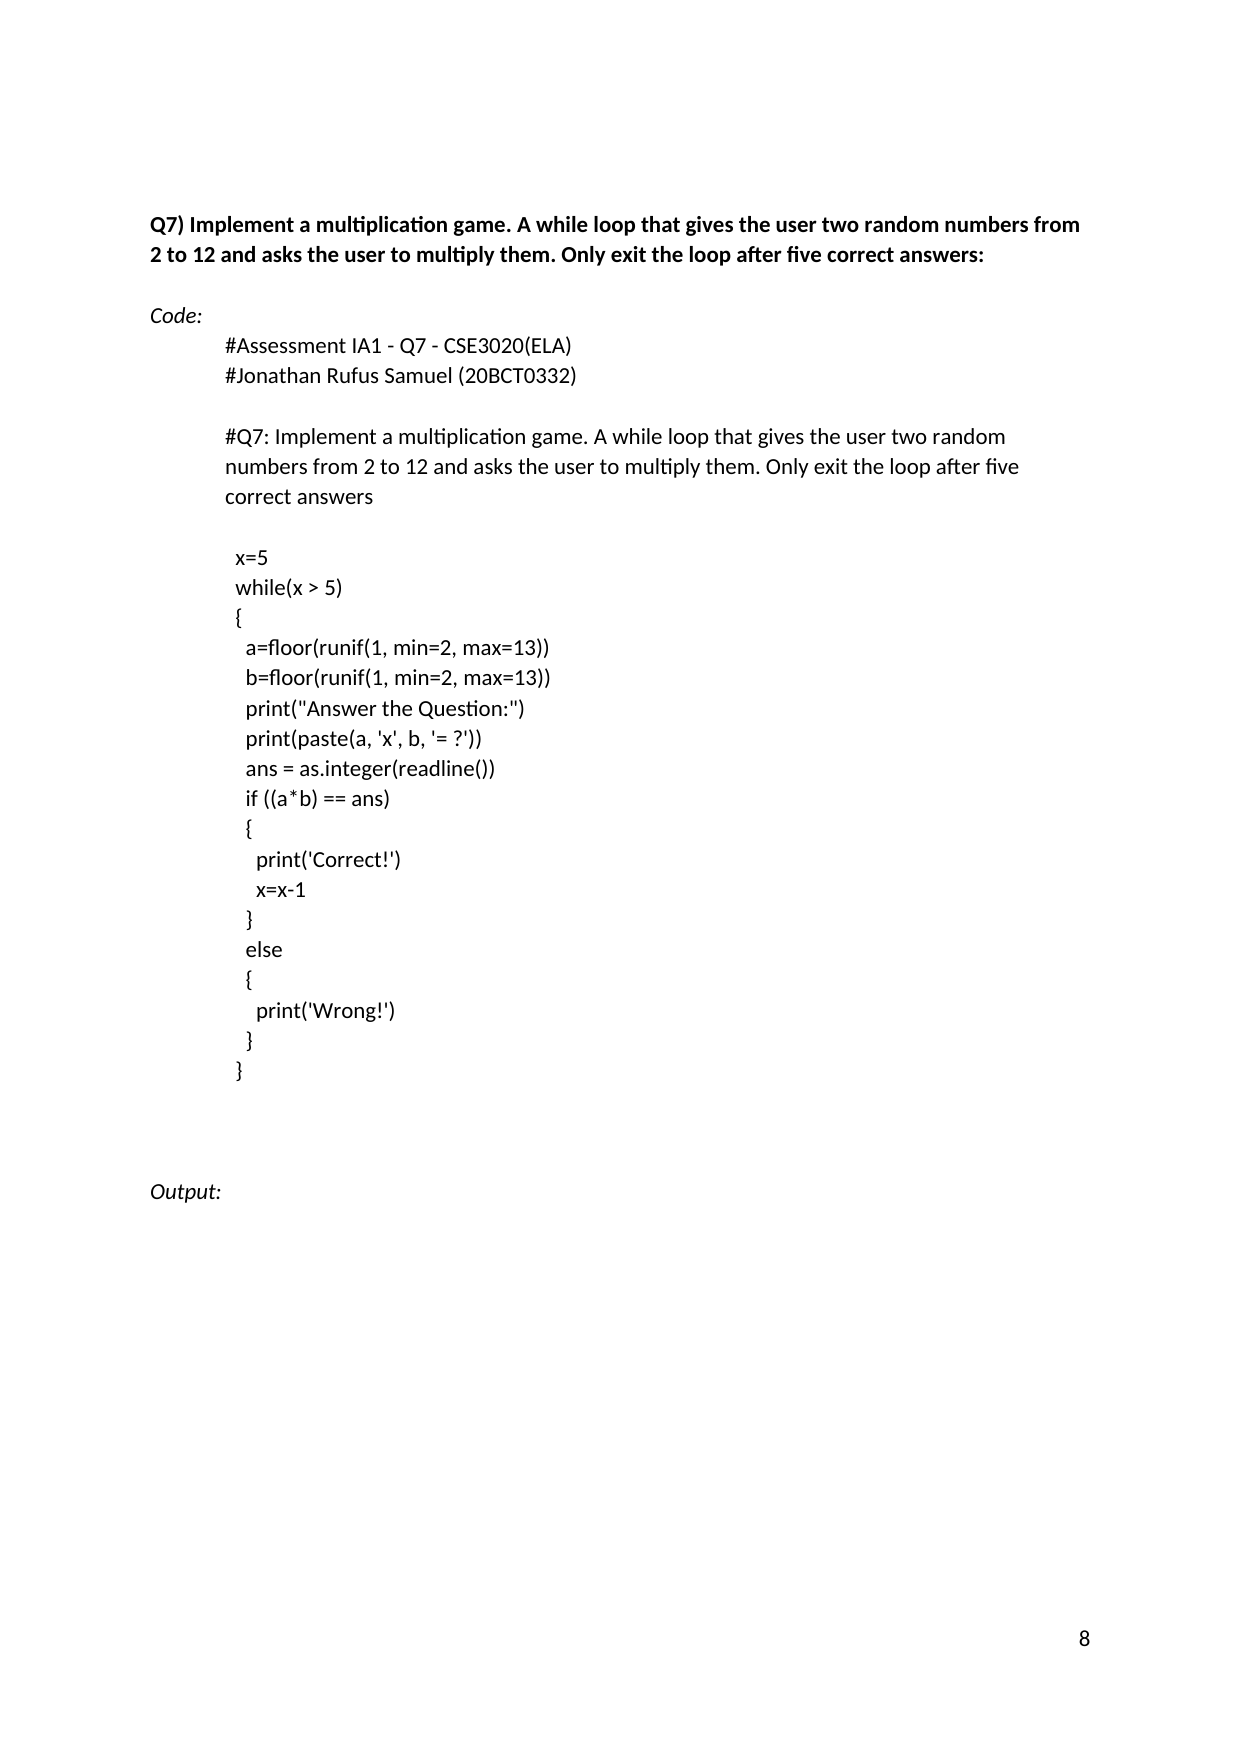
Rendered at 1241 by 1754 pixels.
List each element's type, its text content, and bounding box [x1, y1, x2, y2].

list a=floor(runif(1, min=2, max=13)) [225, 633, 1090, 661]
list Q7) Implement a multiplication game. A while loop that gives the user two random numbers from 2 to 12 and asks the user to multiply them. Only exit the loop after five correct answers: [150, 210, 1090, 269]
list Output: [150, 1177, 1090, 1205]
list } [225, 1056, 1090, 1084]
list #Jonathan Rufus Samuel (20BCT0332) [225, 361, 1090, 389]
list while(x > 5) [225, 573, 1090, 601]
list { [225, 603, 1090, 631]
list { [225, 966, 1090, 994]
list ans = as.integer(readline()) [225, 754, 1090, 782]
list x=x-1 [225, 875, 1090, 903]
list print('Wrong!') [225, 996, 1090, 1024]
list #Q7: Implement a multiplication game. A while loop that gives the user two random numbers from 2 to 12 and asks the user to multiply them. Only exit the loop after five correct answers [225, 422, 1090, 510]
list } [225, 905, 1090, 933]
list Code: [150, 301, 1090, 329]
list print(paste(a, 'x', b, '= ?')) [225, 724, 1090, 752]
list print('Correct!') [225, 845, 1090, 873]
list } [225, 1026, 1090, 1054]
list if ((a*b) == ans) [225, 784, 1090, 812]
list else [225, 935, 1090, 963]
list { [225, 814, 1090, 843]
list b=floor(runif(1, min=2, max=13)) [225, 663, 1090, 692]
list x=5 [225, 543, 1090, 571]
list print("Answer the Question:") [225, 694, 1090, 722]
list #Assessment IA1 - Q7 - CSE3020(ELA) [225, 331, 1090, 359]
